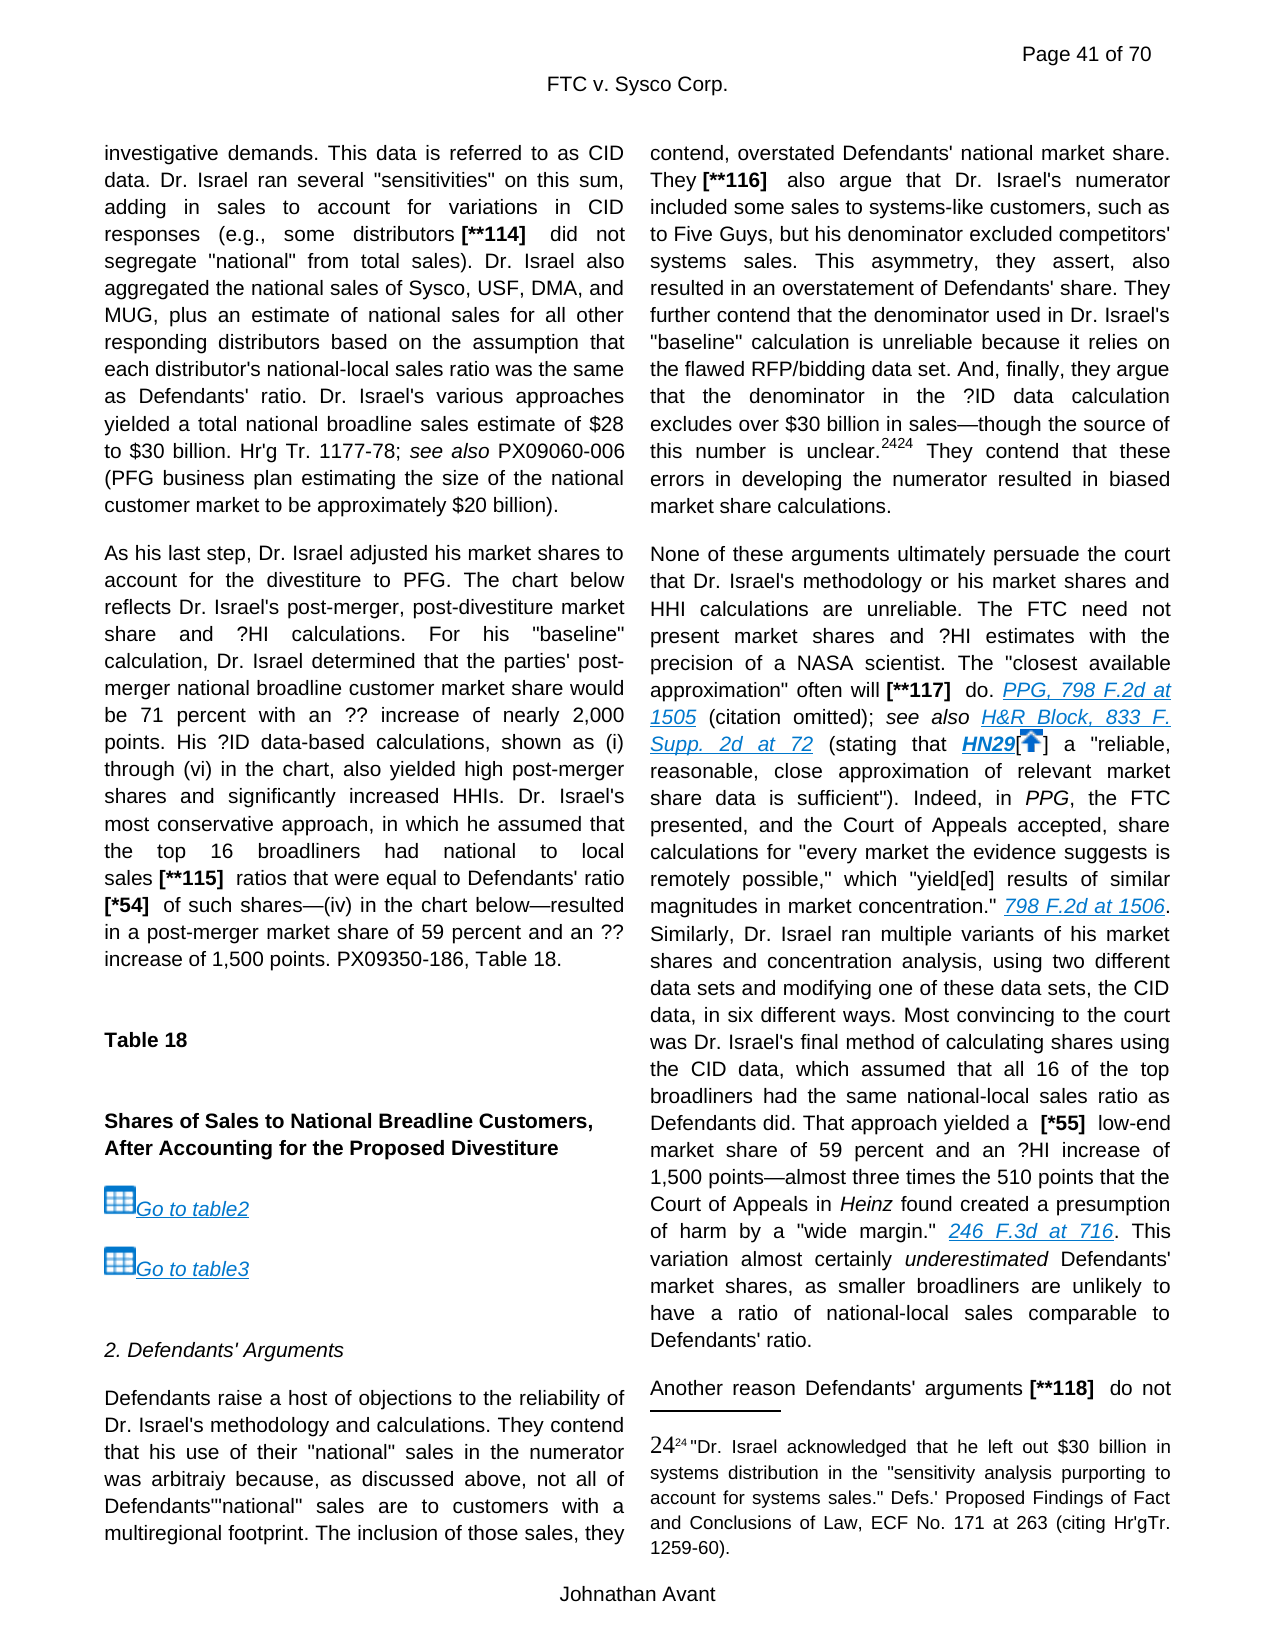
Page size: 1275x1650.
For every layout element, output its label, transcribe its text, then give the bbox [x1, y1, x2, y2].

picture [1020, 729, 1043, 752]
text As his last step, Dr. Israel adjusted his market shares to account for the divestiture to PFG. The chart below reflects Dr. Israel's post-merger, post-divestiture market share and ?HI calculations. For his "baseline" calculation, Dr. Israel determined that the parties' post-merger national broadline customer market share would be 71 percent with an ?? increase of nearly 2,000 points. His ?ID data-based calculations, shown as (i) through (vi) in the chart, also yielded high post-merger shares and significantly increased HHIs. Dr. Israel's most conservative approach, in which he assumed that the top 16 broadliners had national to local sales [**115] ratios that were equal to Defendants' ratio [*54] of such shares—(iv) in the chart below—resulted in a post-merger market share of 59 percent and an ?? increase of 1,500 points. PX09350-186, Table 18. [104, 537, 625, 971]
text None of these arguments ultimately persuade the court that Dr. Israel's methodology or his market shares and HHI calculations are unreliable. The FTC need not present market shares and ?HI estimates with the precision of a NASA scientist. The "closest available approximation" often will [**117] do. PPG, 798 F.2d at 1505 (citation omitted); see also H&R Block, 833 F. Supp. 2d at 72 (stating that HN29[] a "reliable, reasonable, close approximation of relevant market share data is sufficient"). Indeed, in PPG, the FTC presented, and the Court of Appeals accepted, share calculations for "every market the evidence suggests is remotely possible," which "yield[ed] results of similar magnitudes in market concentration." 798 F.2d at 1506. Similarly, Dr. Israel ran multiple variants of his market shares and concentration analysis, using two different data sets and modifying one of these data sets, the CID data, in six different ways. Most convincing to the court was Dr. Israel's final method of calculating shares using the CID data, which assumed that all 16 of the top broadliners had the same national-local sales ratio as Defendants did. That approach yielded a [*55] low-end market share of 59 percent and an ?HI increase of 1,500 points—almost three times the 510 points that the Court of Appeals in Heinz found created a presumption of harm by a "wide margin." 246 F.3d at 716. This variation almost certainly underestimated Defendants' market shares, as smaller broadliners are unlikely to have a ratio of national-local sales comparable to Defendants' ratio. [650, 539, 1171, 1352]
text Defendants raise a host of objections to the reliability of Dr. Israel's methodology and calculations. They contend that his use of their "national" sales in the numerator was arbitraiy because, as discussed above, not all of Defendants'"national" sales are to customers with a multiregional footprint. The inclusion of those sales, they contend, overstated Defendants' national market share. They [**116] also argue that Dr. Israel's numerator included some sales to systems-like customers, such as to Five Guys, but his denominator excluded competitors' systems sales. This asymmetry, they assert, also resulted in an overstatement of Defendants' share. They further contend that the denominator used in Dr. Israel's "baseline" calculation is unreliable because it relies on the flawed RFP/bidding data set. And, finally, they argue that the denominator in the ?ID data calculation excludes over $30 billion in sales—though the source of this number is unclear.24 They contend that these errors in developing the numerator resulted in biased market share calculations. [650, 137, 1171, 518]
text Shares of Sales to National Breadline Customers, After Accounting for the Proposed Divestiture [104, 1077, 625, 1159]
text Table 18 [104, 996, 625, 1052]
text Go to table3 [104, 1245, 625, 1281]
picture [104, 1245, 136, 1277]
text Defendants raise a host of objections to the reliability of Dr. Israel's methodology and calculations. They contend that his use of their "national" sales in the numerator was arbitraiy because, as discussed above, not all of Defendants'"national" sales are to customers with a multiregional footprint. The inclusion of those sales, they contend, overstated Defendants' national market share. They [**116] also argue that Dr. Israel's numerator included some sales to systems-like customers, such as to Five Guys, but his denominator excluded competitors' systems sales. This asymmetry, they assert, also resulted in an overstatement of Defendants' share. They further contend that the denominator used in Dr. Israel's "baseline" calculation is unreliable because it relies on the flawed RFP/bidding data set. And, finally, they argue that the denominator in the ?ID data calculation excludes over $30 billion in sales—though the source of this number is unclear.24 They contend that these errors in developing the numerator resulted in biased market share calculations. [104, 1383, 625, 1545]
picture [104, 1184, 136, 1216]
text 2. Defendants' Arguments [104, 1306, 625, 1362]
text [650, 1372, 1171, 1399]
text Go to table2 [104, 1184, 625, 1220]
